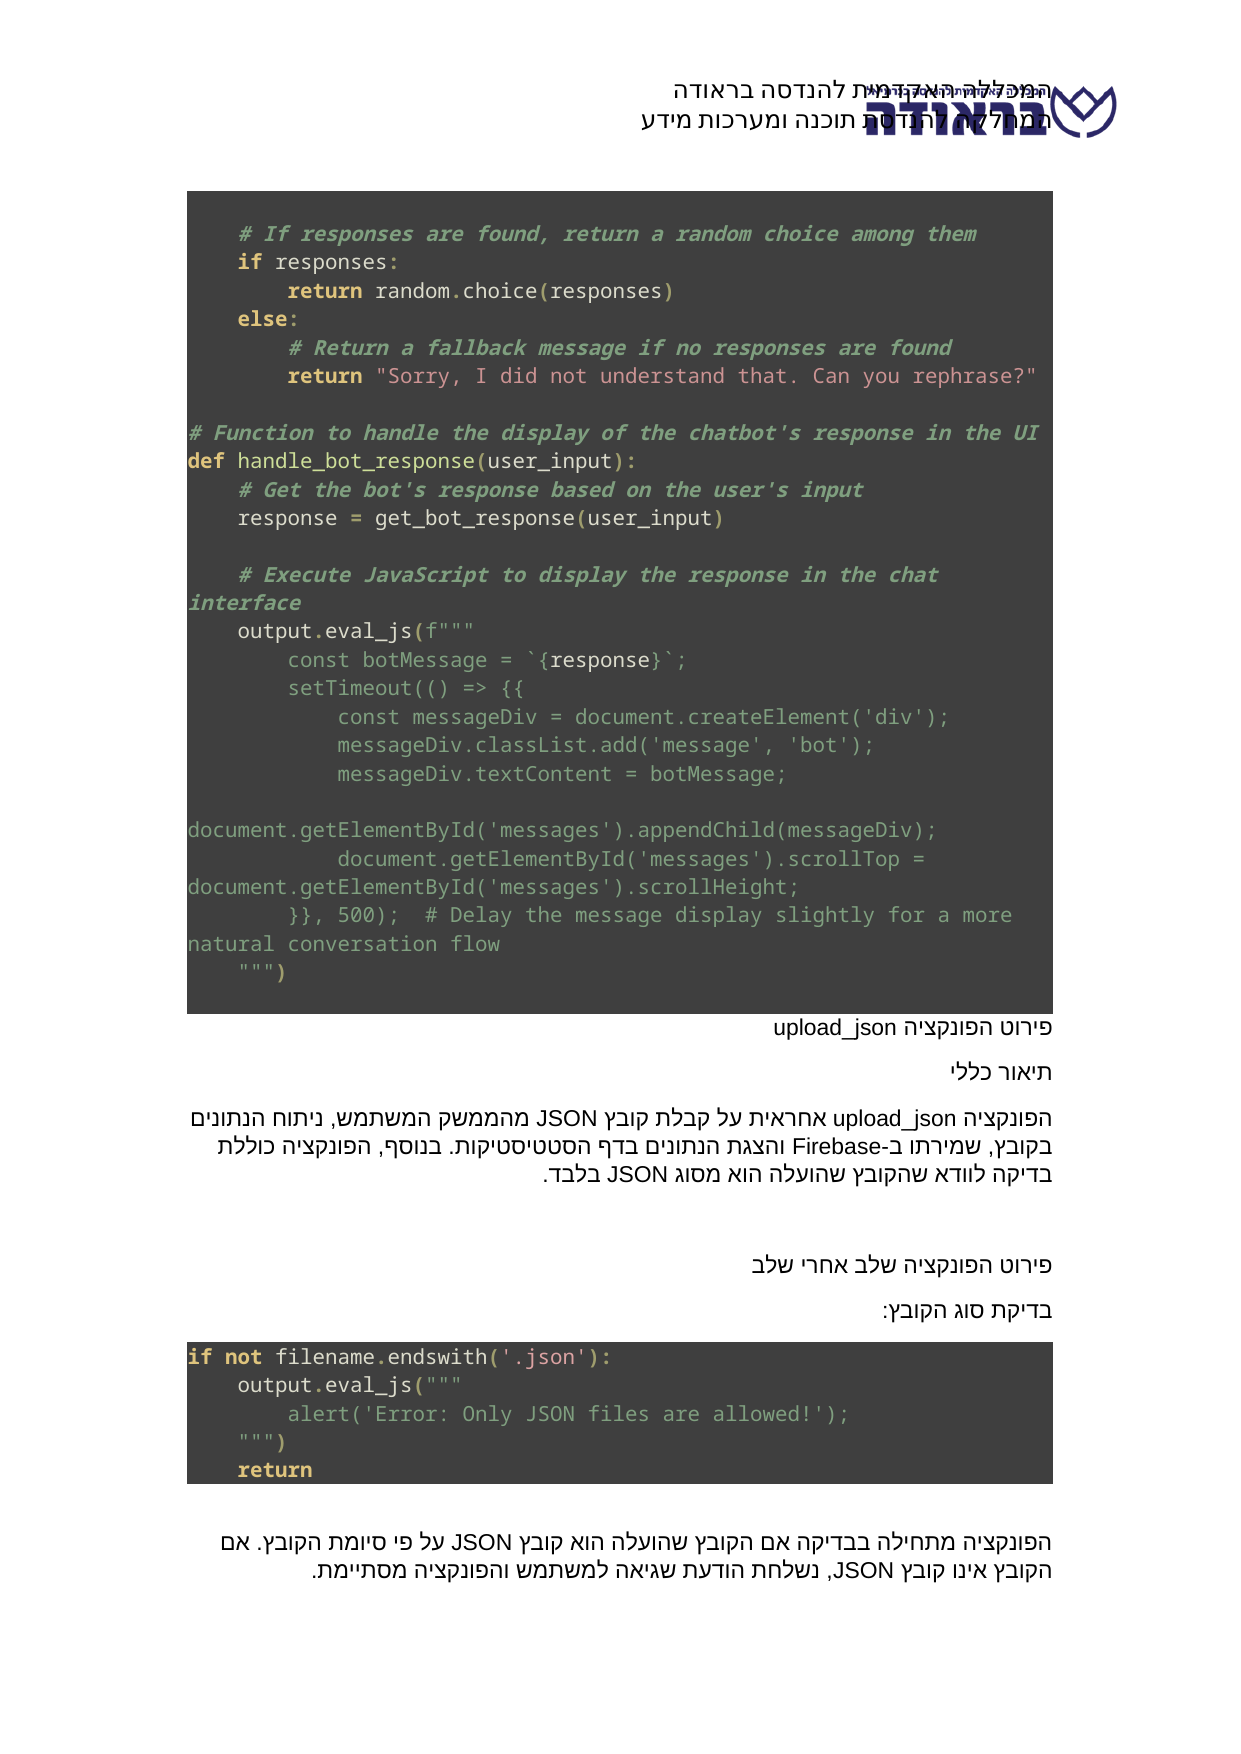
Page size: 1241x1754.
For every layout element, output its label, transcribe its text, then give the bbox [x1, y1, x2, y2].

text document.getElementById('messages').scrollTop = document.getElementById('messages').scrollHeight; [187, 844, 1053, 901]
text output.eval_js(f""" [187, 617, 1053, 645]
text # If responses are found, return a random choice among them [187, 219, 1053, 247]
text return [187, 1456, 1053, 1484]
text return "Sorry, I did not understand that. Can you rephrase?" [187, 361, 1053, 389]
text output.eval_js(""" [187, 1370, 1053, 1399]
text messageDiv.classList.add('message', 'bot'); [187, 730, 1053, 759]
text if responses: [187, 247, 1053, 276]
picture [858, 79, 1123, 143]
text messageDiv.textContent = botMessage; [187, 759, 1053, 787]
text else: [187, 304, 1053, 333]
text הפונקציה upload_json אחראית על קבלת קובץ JSON מהממשק המשתמש, ניתוח הנתונים בקובץ, שמירתו ב-Firebase והצגת הנתונים בדף הסטטיסטיקות. בנוסף, הפונקציה כוללת בדיקה לוודא שהקובץ שהועלה הוא מסוג JSON בלבד. [187, 1104, 1053, 1188]
text response = get_bot_response(user_input) [187, 503, 1053, 532]
text # Function to handle the display of the chatbot's response in the UI [187, 418, 1053, 446]
text פירוט הפונקציה upload_json [187, 1014, 1053, 1041]
text if not filename.endswith('.json'): [187, 1342, 1053, 1370]
text הפונקציה מתחילה בבדיקה אם הקובץ שהועלה הוא קובץ JSON על פי סיומת הקובץ. אם הקובץ אינו קובץ JSON, נשלחת הודעת שגיאה למשתמש והפונקציה מסתיימת. [187, 1529, 1053, 1584]
text תיאור כללי [187, 1059, 1053, 1086]
text # Return a fallback message if no responses are found [187, 333, 1053, 361]
text פירוט הפונקציה שלב אחרי שלב [187, 1252, 1053, 1278]
text const messageDiv = document.createElement('div'); [187, 702, 1053, 730]
text document.getElementById('messages').appendChild(messageDiv); [187, 787, 1053, 844]
text בדיקת סוג הקובץ: [187, 1297, 1053, 1323]
text }}, 500); # Delay the message display slightly for a more natural conversation flow [187, 901, 1053, 957]
text # Get the bot's response based on the user's input [187, 475, 1053, 503]
text def handle_bot_response(user_input): [187, 446, 1053, 475]
text return random.choice(responses) [187, 276, 1053, 304]
text # Execute JavaScript to display the response in the chat interface [187, 560, 1053, 617]
text const botMessage = `{response}`; [187, 645, 1053, 673]
text setTimeout(() => {{ [187, 673, 1053, 702]
text alert('Error: Only JSON files are allowed!'); [187, 1399, 1053, 1427]
text """) [187, 957, 1053, 986]
text """) [187, 1427, 1053, 1456]
